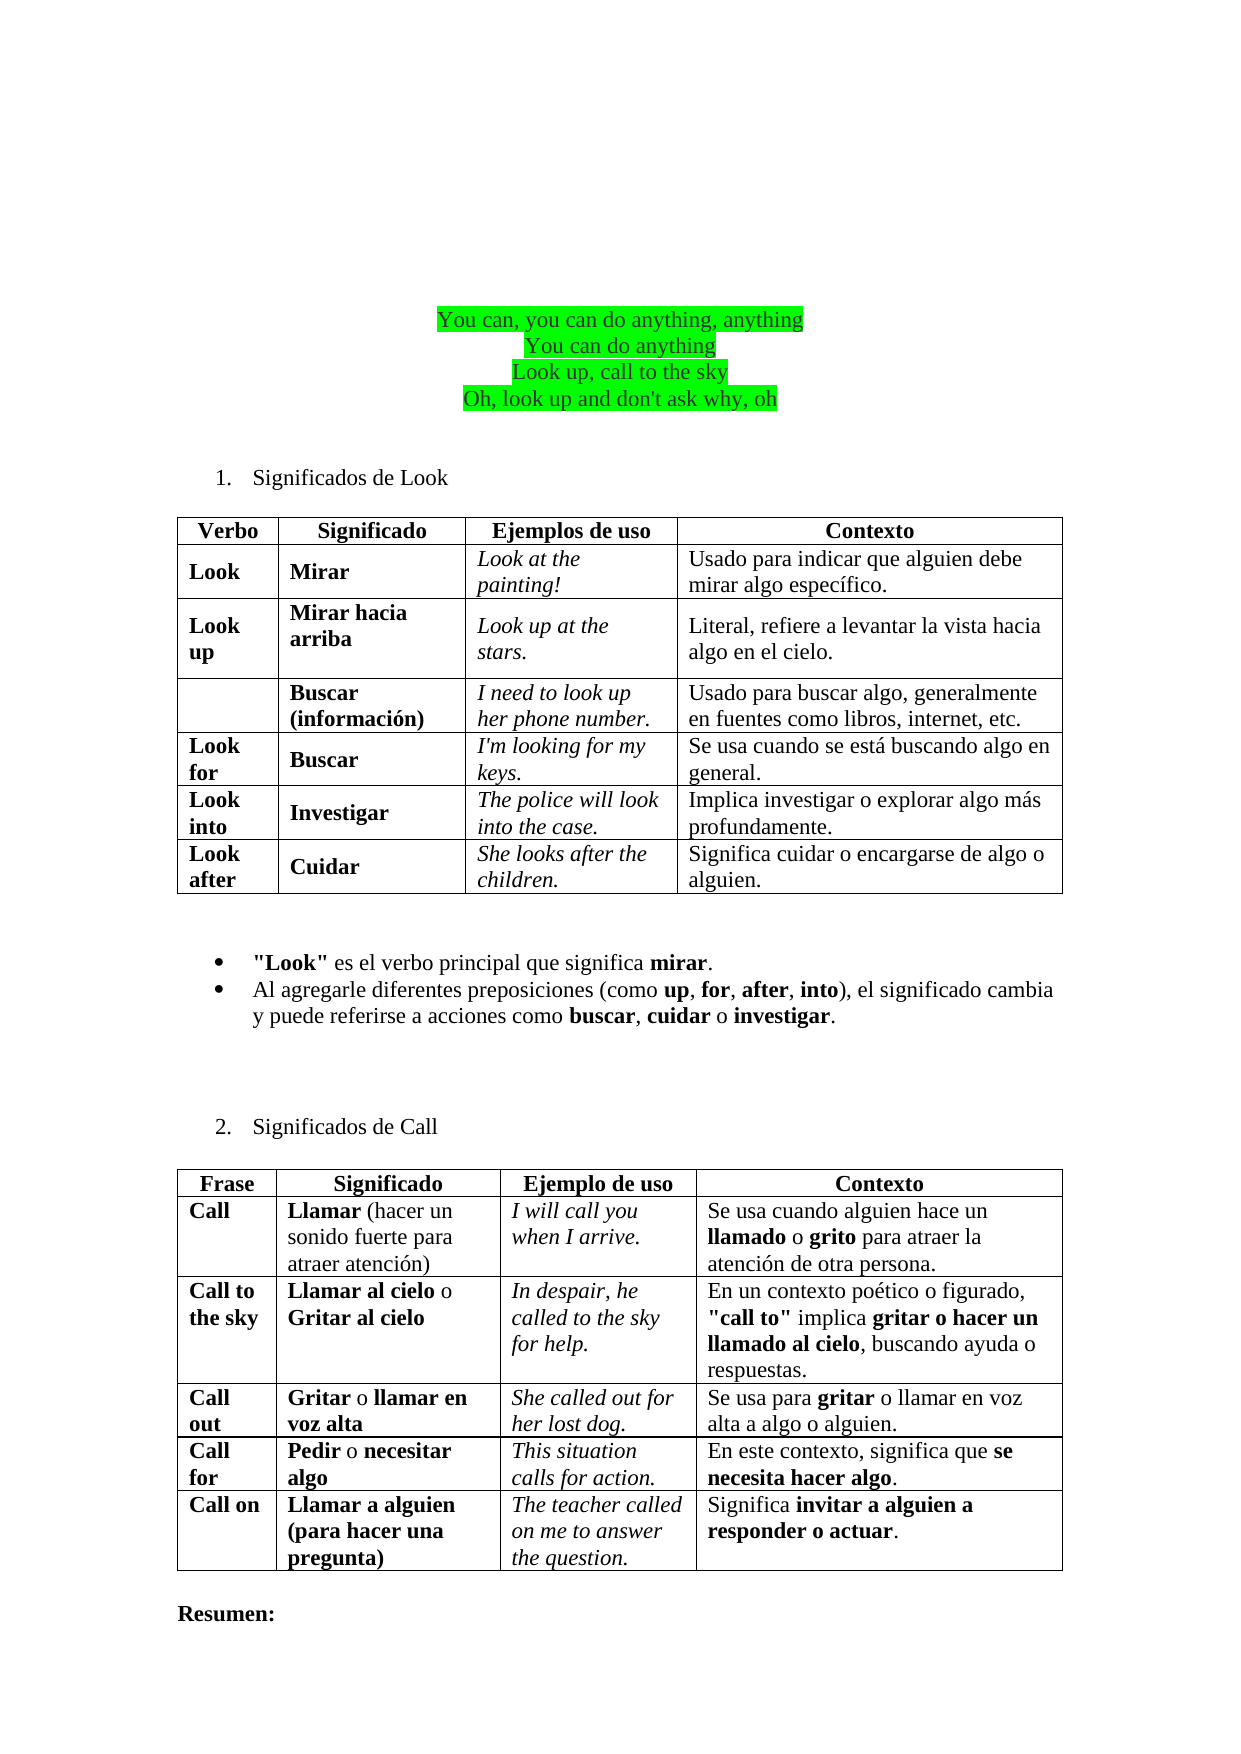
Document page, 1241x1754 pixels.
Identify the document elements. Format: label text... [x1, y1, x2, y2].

text You can, you can do anything, anything You can do anything [177, 306, 524, 358]
table_cell Gritar o llamar en voz alta [277, 1384, 500, 1436]
table_cell The teacher called on me to answer the question. [501, 1491, 696, 1570]
table_cell Se usa cuando alguien hace un llamado o grito para atraer la atención de otra persona. [697, 1197, 1062, 1276]
table_header Ejemplos de uso [466, 518, 677, 544]
table_cell Pedir o necesitar algo [277, 1438, 500, 1490]
list Significados de Look [215, 464, 1063, 490]
table_header Frase [178, 1170, 276, 1196]
list Significados de Call [215, 1113, 1063, 1139]
list "Look" es el verbo principal que significa mirar. [215, 949, 1063, 976]
table_cell She looks after the children. [466, 840, 677, 893]
table_cell Call for [178, 1438, 276, 1490]
table_header Contexto [697, 1170, 1062, 1196]
table_cell Call on [178, 1491, 276, 1570]
table_cell Llamar a alguien (para hacer una pregunta) [277, 1491, 500, 1570]
table_header Significado [277, 1170, 500, 1196]
table_cell [178, 679, 278, 732]
table_cell I will call you when I arrive. [501, 1197, 696, 1276]
table_cell Call to the sky [178, 1277, 276, 1383]
table_cell Mirar [279, 545, 465, 598]
table_cell Call out [178, 1384, 276, 1436]
table_cell Llamar (hacer un sonido fuerte para atraer atención) [277, 1197, 500, 1276]
table_cell Significa cuidar o encargarse de algo o alguien. [678, 840, 1062, 893]
table_cell Usado para buscar algo, generalmente en fuentes como libros, internet, etc. [678, 679, 1062, 732]
text You can, you can do anything, anything You can do anything [716, 306, 1063, 358]
table_cell Look at the painting! [466, 545, 677, 598]
table_cell Look up [178, 599, 278, 678]
table_cell Significa invitar a alguien a responder o actuar. [697, 1491, 1062, 1570]
table_cell Implica investigar o explorar algo más profundamente. [678, 786, 1062, 839]
table_cell Look into [178, 786, 278, 839]
table_cell Llamar al cielo o Gritar al cielo [277, 1277, 500, 1383]
table_cell Look up at the stars. [466, 599, 677, 678]
table_cell Usado para indicar que alguien debe mirar algo específico. [678, 545, 1062, 598]
table_cell En este contexto, significa que se necesita hacer algo. [697, 1438, 1062, 1490]
table_cell The police will look into the case. [466, 786, 677, 839]
table_cell In despair, he called to the sky for help. [501, 1277, 696, 1383]
table_cell Se usa cuando se está buscando algo en general. [678, 733, 1062, 785]
table_cell En un contexto poético o figurado, "call to" implica gritar o hacer un llamado al cielo, buscando ayuda o respuestas. [697, 1277, 1062, 1383]
table_cell Mirar hacia arriba [279, 599, 465, 678]
table_header Verbo [178, 518, 278, 544]
list Al agregarle diferentes preposiciones (como up, for, after, into), el significado cambia y puede referirse a acciones como buscar, cuidar o investigar. [215, 976, 1063, 1028]
table_cell Se usa para gritar o llamar en voz alta a algo o alguien. [697, 1384, 1062, 1436]
table_cell I need to look up her phone number. [466, 679, 677, 732]
table_cell She called out for her lost dog. [501, 1384, 696, 1436]
table_cell Look for [178, 733, 278, 785]
table_cell Cuidar [279, 840, 465, 893]
table_cell Call [178, 1197, 276, 1276]
table_cell Literal, refiere a levantar la vista hacia algo en el cielo. [678, 599, 1062, 678]
table_header Significado [279, 518, 465, 544]
table_cell Buscar [279, 733, 465, 785]
subtitle Resumen: [177, 1600, 1063, 1627]
table_cell Look [178, 545, 278, 598]
table_cell Buscar (información) [279, 679, 465, 732]
table_cell I'm looking for my keys. [466, 733, 677, 785]
table_cell This situation calls for action. [501, 1438, 696, 1490]
table_header Contexto [678, 518, 1062, 544]
table_cell Look after [178, 840, 278, 893]
table_cell Investigar [279, 786, 465, 839]
text Look up, call to the sky Oh, look up and don't ask why, oh [177, 358, 1063, 411]
table_header Ejemplo de uso [501, 1170, 696, 1196]
